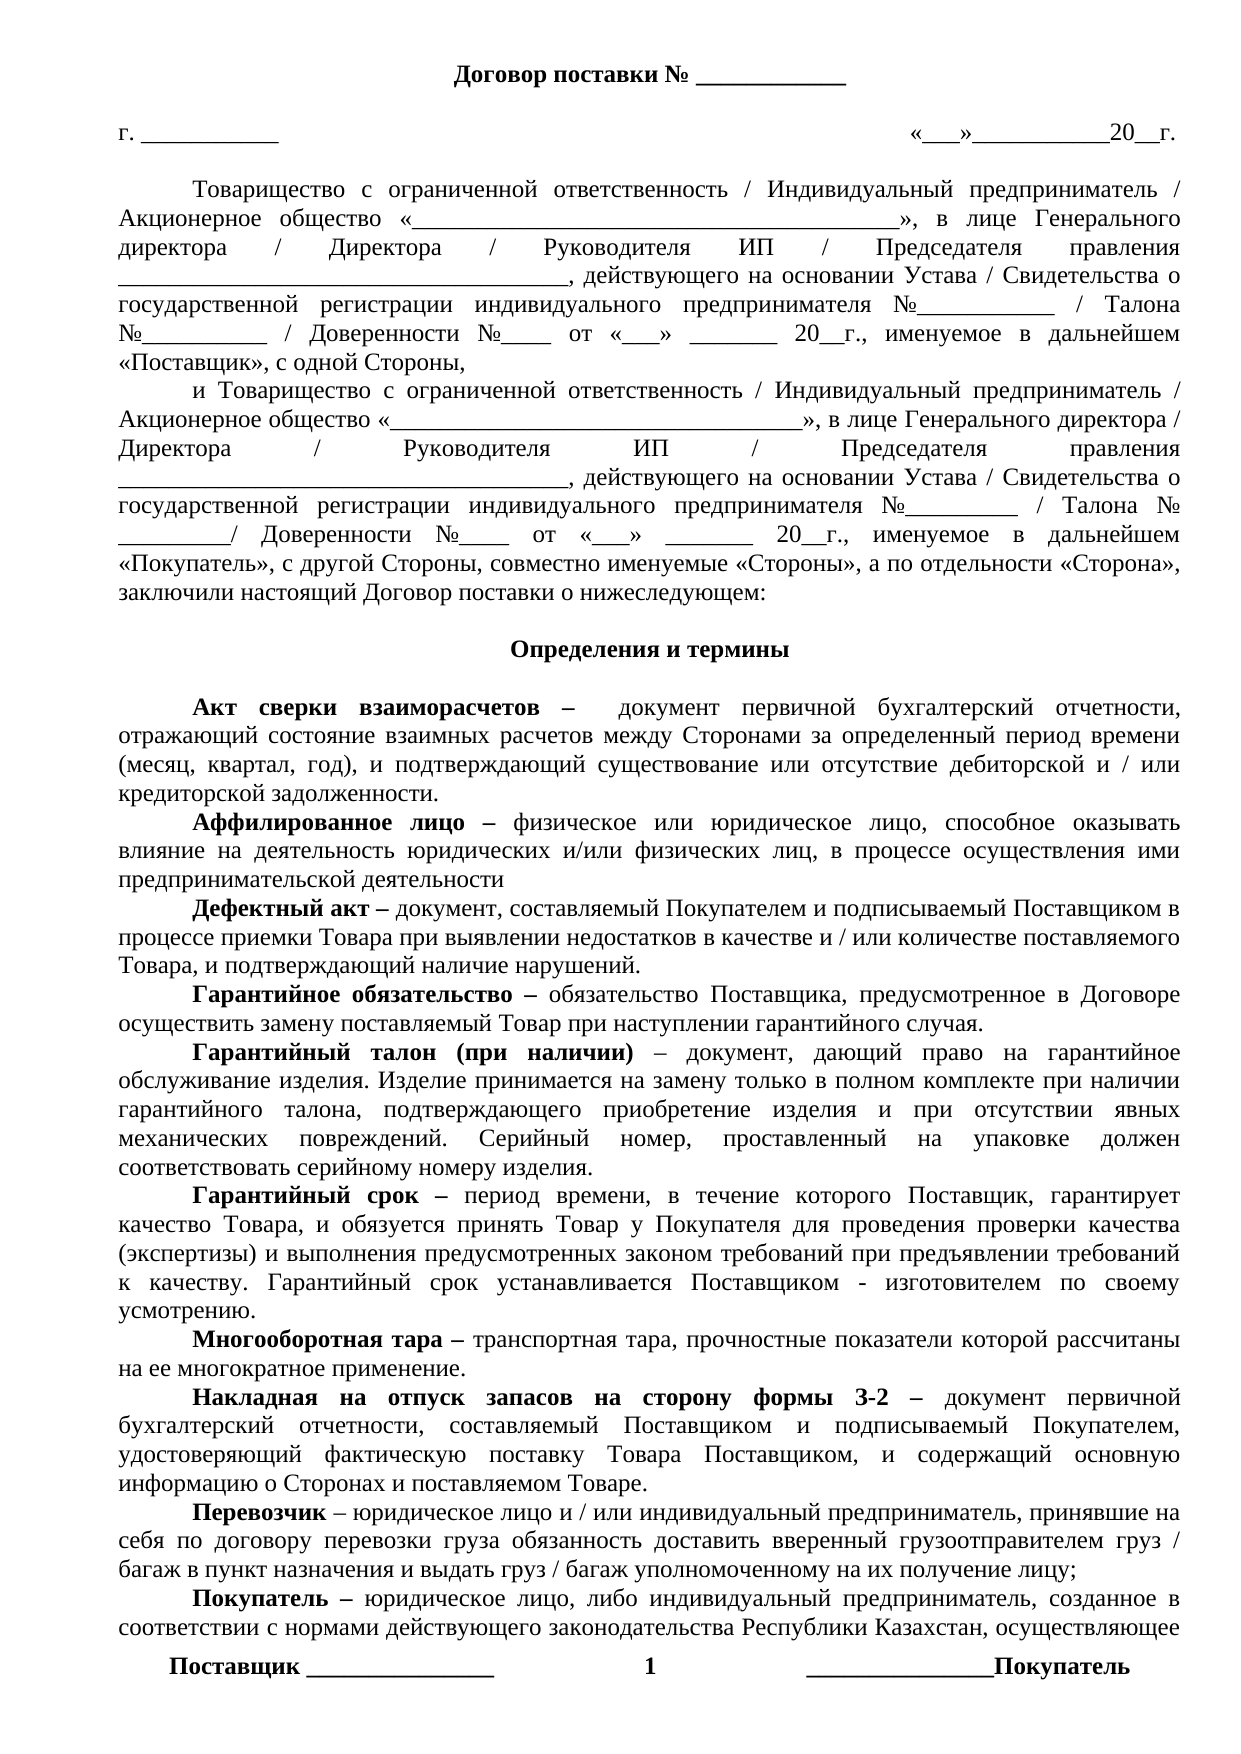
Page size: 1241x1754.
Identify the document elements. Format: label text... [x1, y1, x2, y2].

text г. ___________ «___»___________20__г. [118, 117, 1181, 145]
text Аффилированное лицо – физическое или юридическое лицо, способное оказывать влияние на деятельность юридических и/или физических лиц, в процессе осуществления ими предпринимательской деятельности [118, 807, 1181, 893]
text Договор поставки № ____________ [118, 59, 1181, 88]
text Гарантийный срок – период времени, в течение которого Поставщик, гарантирует качество Товара, и обязуется принять Товар у Покупателя для проведения проверки качества (экспертизы) и выполнения предусмотренных законом требований при предъявлении требований к качеству. Гарантийный срок устанавливается Поставщиком - изготовителем по своему усмотрению. [118, 1180, 1181, 1324]
text Многооборотная тара – транспортная тара, прочностные показатели которой рассчитаны на ее многократное применение. [118, 1324, 1181, 1382]
text Товарищество с ограниченной ответственность / Индивидуальный предприниматель / Акционерное общество «_______________________________________», в лице Генерального директора / Директора / Руководителя ИП / Председателя правления ____________________________________, действующего на основании Устава / Свидетельства о государственной регистрации индивидуального предпринимателя №___________ / Талона №__________ / Доверенности №____ от «___» _______ 20__г., именуемое в дальнейшем «Поставщик», с одной Стороны, [118, 174, 1181, 375]
text Гарантийный талон (при наличии) – документ, дающий право на гарантийное обслуживание изделия. Изделие принимается на замену только в полном комплекте при наличии гарантийного талона, подтверждающего приобретение изделия и при отсутствии явных механических повреждений. Серийный номер, проставленный на упаковке должен соответствовать серийному номеру изделия. [118, 1037, 1181, 1180]
text Определения и термины [118, 634, 1181, 663]
text и Товарищество с ограниченной ответственность / Индивидуальный предприниматель / Акционерное общество «_________________________________», в лице Генерального директора / Директора / Руководителя ИП / Председателя правления ____________________________________, действующего на основании Устава / Свидетельства о государственной регистрации индивидуального предпринимателя №_________ / Талона № _________/ Доверенности №____ от «___» _______ 20__г., именуемое в дальнейшем «Покупатель», с другой Стороны, совместно именуемые «Стороны», а по отдельности «Сторона», заключили настоящий Договор поставки о нижеследующем: [118, 375, 1181, 605]
text Акт сверки взаиморасчетов – документ первичной бухгалтерский отчетности, отражающий состояние взаимных расчетов между Сторонами за определенный период времени (месяц, квартал, год), и подтверждающий существование или отсутствие дебиторской и / или кредиторской задолженности. [118, 692, 1181, 807]
text Перевозчик – юридическое лицо и / или индивидуальный предприниматель, принявшие на себя по договору перевозки груза обязанность доставить вверенный грузоотправителем груз / багаж в пункт назначения и выдать груз / багаж уполномоченному на их получение лицу; [118, 1497, 1181, 1583]
text Гарантийное обязательство – обязательство Поставщика, предусмотренное в Договоре осуществить замену поставляемый Товар при наступлении гарантийного случая. [118, 979, 1181, 1037]
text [118, 1583, 1181, 1640]
text Дефектный акт – документ, составляемый Покупателем и подписываемый Поставщиком в процессе приемки Товара при выявлении недостатков в качестве и / или количестве поставляемого Товара, и подтверждающий наличие нарушений. [118, 893, 1181, 979]
text Накладная на отпуск запасов на сторону формы З-2 – документ первичной бухгалтерский отчетности, составляемый Поставщиком и подписываемый Покупателем, удостоверяющий фактическую поставку Товара Поставщиком, и содержащий основную информацию о Сторонах и поставляемом Товаре. [118, 1382, 1181, 1497]
